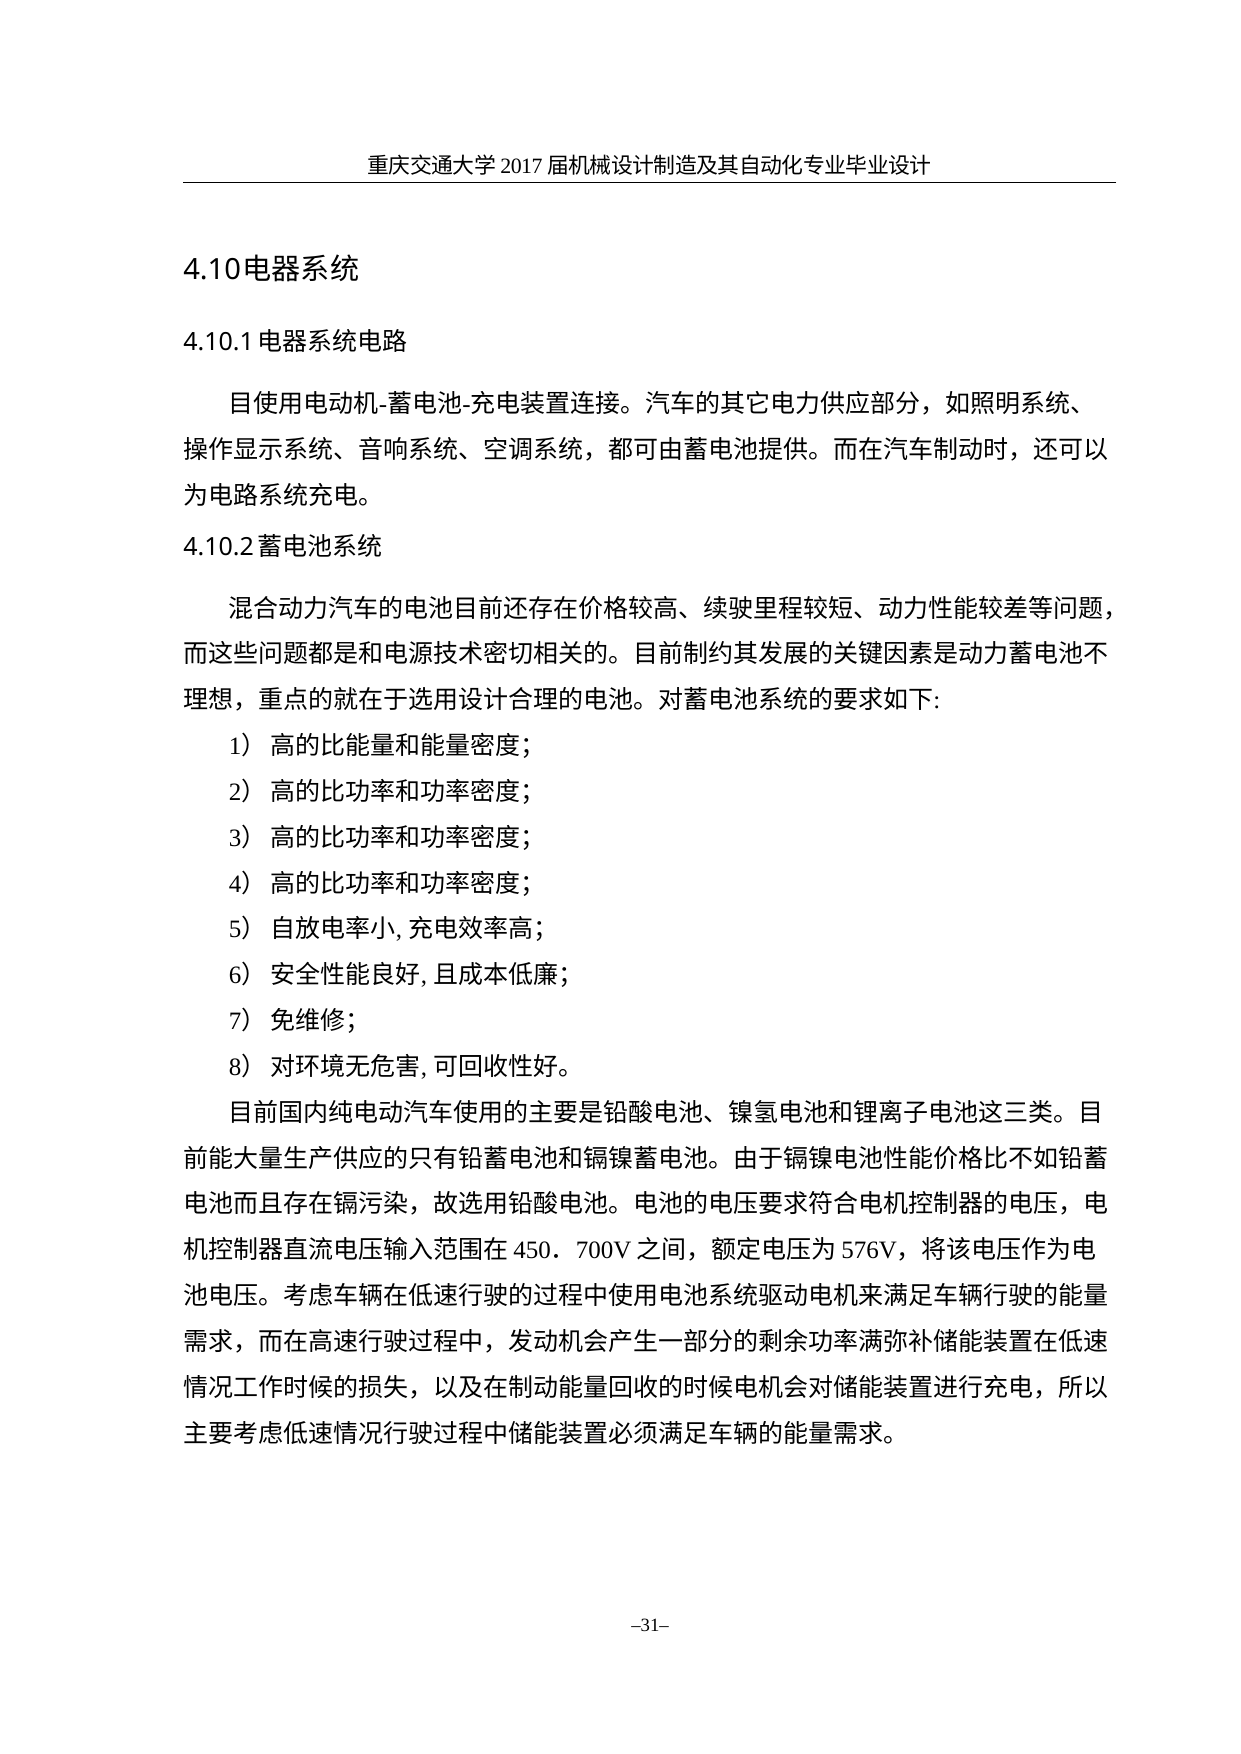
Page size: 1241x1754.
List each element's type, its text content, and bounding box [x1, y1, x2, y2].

list 高的比功率和功率密度； [228, 809, 1116, 855]
list 高的比功率和功率密度； [228, 764, 1116, 809]
text 目使用电动机-蓄电池-充电装置连接。汽车的其它电力供应部分，如照明系统、操作显示系统、音响系统、空调系统，都可由蓄电池提供。而在汽车制动时，还可以为电路系统充电。 [183, 376, 1116, 513]
list 对环境无危害, 可回收性好。 [228, 1039, 1116, 1084]
subtitle 电器系统 [183, 246, 1116, 288]
list 高的比能量和能量密度； [228, 718, 1116, 764]
list 自放电率小, 充电效率高； [228, 901, 1116, 947]
text 混合动力汽车的电池目前还存在价格较高、续驶里程较短、动力性能较差等问题，而这些问题都是和电源技术密切相关的。目前制约其发展的关键因素是动力蓄电池不理想，重点的就在于选用设计合理的电池。对蓄电池系统的要求如下: [183, 580, 1116, 718]
text 目前国内纯电动汽车使用的主要是铅酸电池、镍氢电池和锂离子电池这三类。目前能大量生产供应的只有铅蓄电池和镉镍蓄电池。由于镉镍电池性能价格比不如铅蓄电池而且存在镉污染，故选用铅酸电池。电池的电压要求符合电机控制器的电压，电机控制器直流电压输入范围在450．700V之间，额定电压为576V，将该电压作为电池电压。考虑车辆在低速行驶的过程中使用电池系统驱动电机来满足车辆行驶的能量需求，而在高速行驶过程中，发动机会产生一部分的剩余功率满弥补储能装置在低速情况工作时候的损失，以及在制动能量回收的时候电机会对储能装置进行充电，所以主要考虑低速情况行驶过程中储能装置必须满足车辆的能量需求。 [183, 1084, 1116, 1451]
subtitle 电器系统电路 [183, 322, 1116, 358]
list 免维修； [228, 993, 1116, 1039]
list 高的比功率和功率密度； [228, 855, 1116, 901]
subtitle 蓄电池系统 [183, 526, 1116, 562]
list 安全性能良好, 且成本低廉； [228, 947, 1116, 993]
